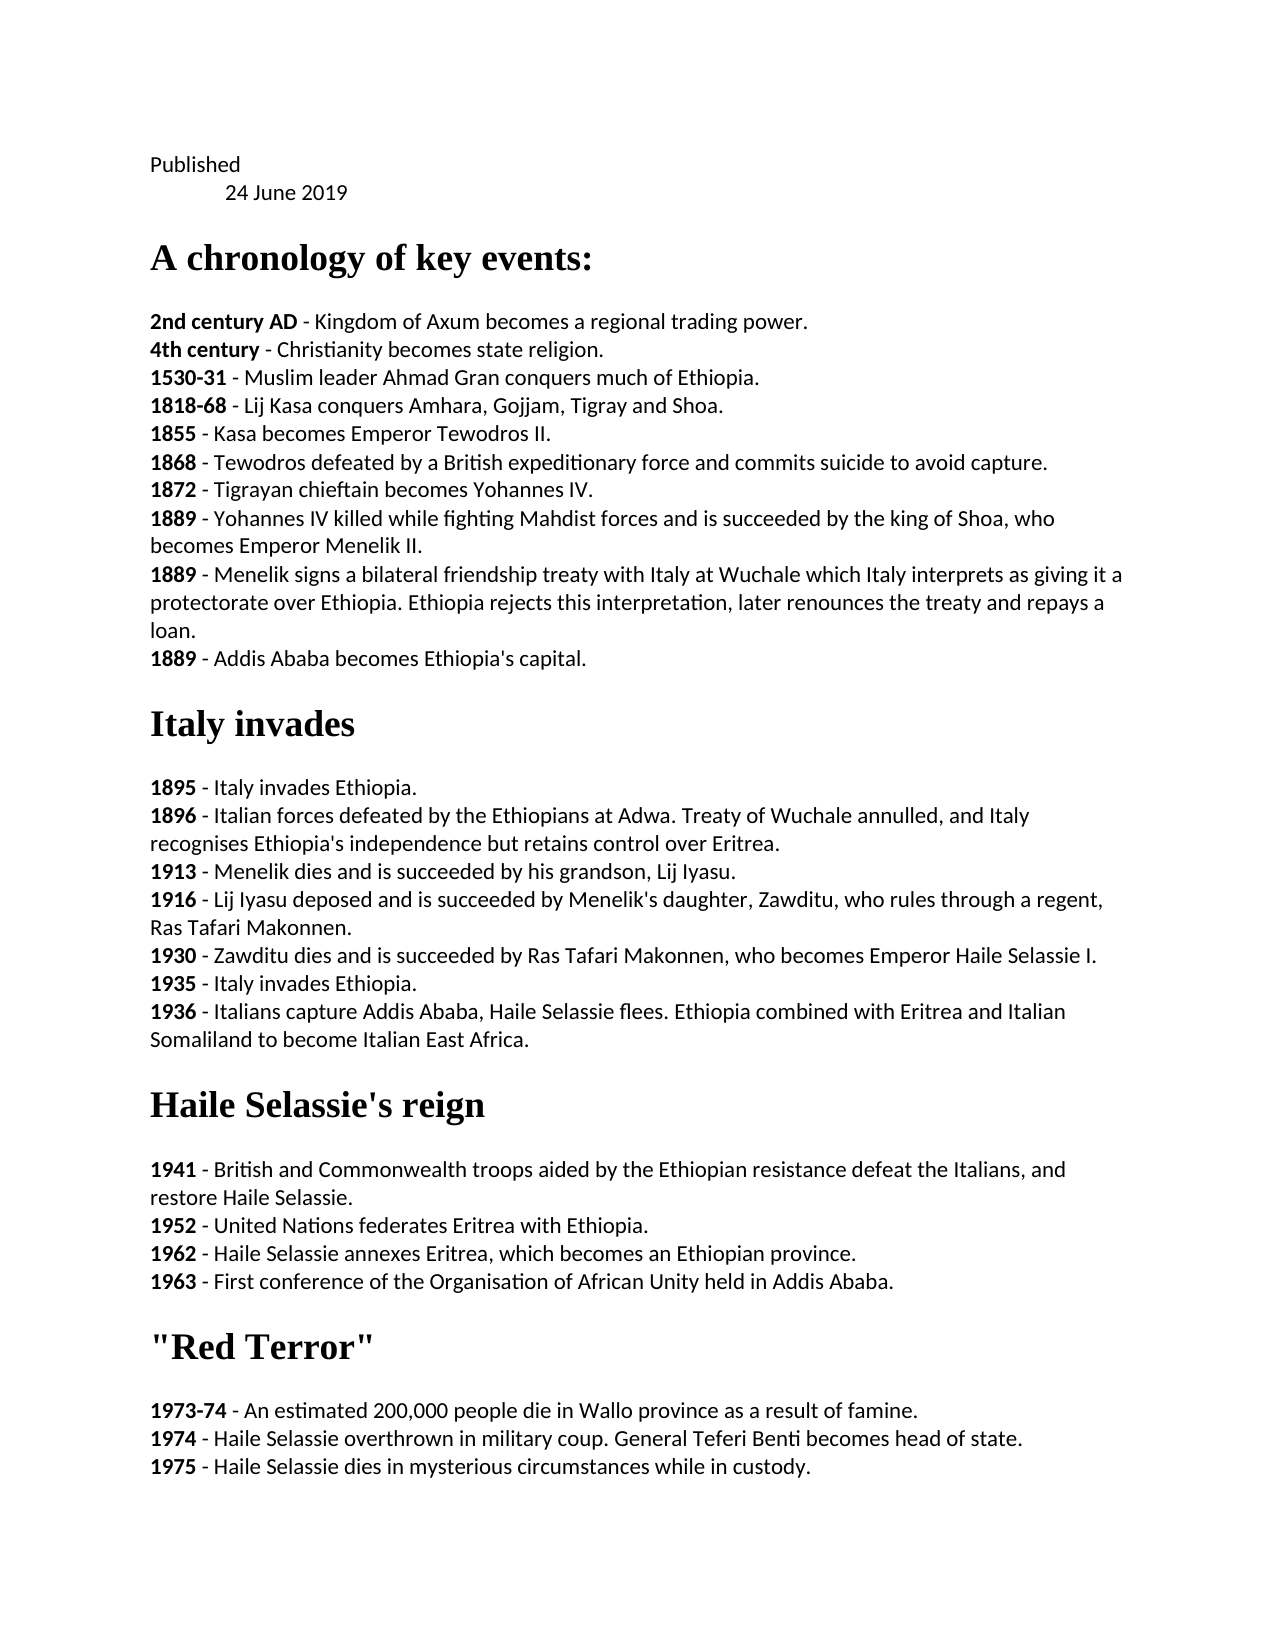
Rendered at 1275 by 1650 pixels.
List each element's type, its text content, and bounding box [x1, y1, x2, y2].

text 1930 - Zawditu dies and is succeeded by Ras Tafari Makonnen, who becomes Emperor Haile Selassie I. [150, 941, 1125, 969]
text 1889 - Menelik signs a bilateral friendship treaty with Italy at Wuchale which Italy interprets as giving it a protectorate over Ethiopia. Ethiopia rejects this interpretation, later renounces the treaty and repays a loan. [150, 560, 1125, 644]
text 1889 - Yohannes IV killed while fighting Mahdist forces and is succeeded by the king of Shoa, who becomes Emperor Menelik II. [150, 504, 1125, 560]
text 24 June 2019 [225, 178, 1125, 206]
text 1936 - Italians capture Addis Ababa, Haile Selassie flees. Ethiopia combined with Eritrea and Italian Somaliland to become Italian East Africa. [150, 997, 1125, 1053]
text 1855 - Kasa becomes Emperor Tewodros II. [150, 419, 1125, 448]
subtitle A chronology of key events: [150, 235, 1125, 278]
text 1872 - Tigrayan chieftain becomes Yohannes IV. [150, 476, 1125, 504]
text 1962 - Haile Selassie annexes Eritrea, which becomes an Ethiopian province. [150, 1239, 1125, 1267]
text 1889 - Addis Ababa becomes Ethiopia's capital. [150, 644, 1125, 672]
text 4th century - Christianity becomes state religion. [150, 336, 1125, 363]
text 1963 - First conference of the Organisation of African Unity held in Addis Ababa. [150, 1267, 1125, 1295]
text 1974 - Haile Selassie overthrown in military coup. General Teferi Benti becomes head of state. [150, 1424, 1125, 1452]
text 1941 - British and Commonwealth troops aided by the Ethiopian resistance defeat the Italians, and restore Haile Selassie. [150, 1155, 1125, 1211]
text Published [150, 150, 1125, 178]
text 1975 - Haile Selassie dies in mysterious circumstances while in custody. [150, 1452, 1125, 1481]
text 1973-74 - An estimated 200,000 people die in Wallo province as a result of famine. [150, 1396, 1125, 1424]
text 1895 - Italy invades Ethiopia. [150, 773, 1125, 801]
text 1952 - United Nations federates Eritrea with Ethiopia. [150, 1211, 1125, 1239]
text 2nd century AD - Kingdom of Axum becomes a regional trading power. [150, 307, 1125, 336]
text 1913 - Menelik dies and is succeeded by his grandson, Lij Iyasu. [150, 857, 1125, 885]
text 1935 - Italy invades Ethiopia. [150, 969, 1125, 997]
subtitle Haile Selassie's reign [150, 1083, 1125, 1126]
text 1818-68 - Lij Kasa conquers Amhara, Gojjam, Tigray and Shoa. [150, 392, 1125, 419]
text 1530-31 - Muslim leader Ahmad Gran conquers much of Ethiopia. [150, 363, 1125, 392]
text 1868 - Tewodros defeated by a British expeditionary force and commits suicide to avoid capture. [150, 448, 1125, 476]
subtitle "Red Terror" [150, 1324, 1125, 1367]
subtitle Italy invades [150, 701, 1125, 744]
text 1916 - Lij Iyasu deposed and is succeeded by Menelik's daughter, Zawditu, who rules through a regent, Ras Tafari Makonnen. [150, 885, 1125, 941]
text 1896 - Italian forces defeated by the Ethiopians at Adwa. Treaty of Wuchale annulled, and Italy recognises Ethiopia's independence but retains control over Eritrea. [150, 801, 1125, 857]
